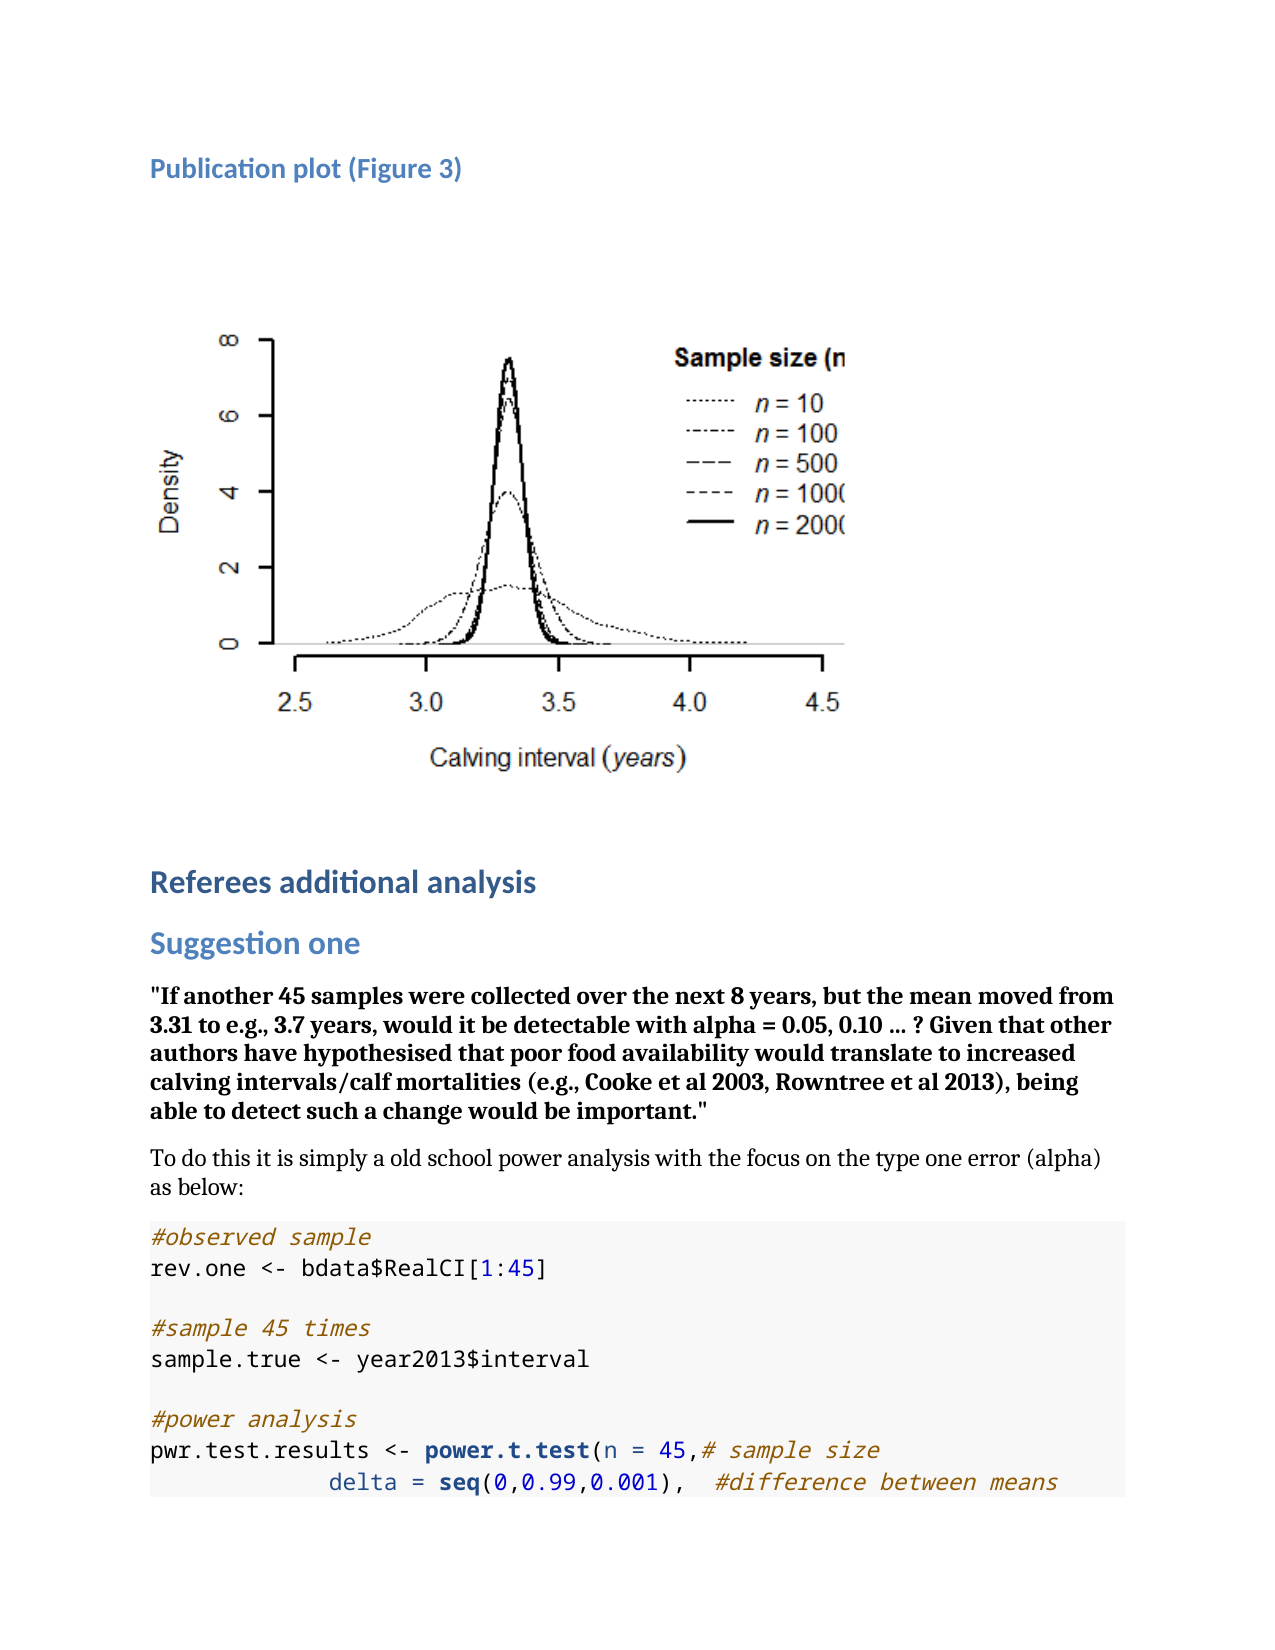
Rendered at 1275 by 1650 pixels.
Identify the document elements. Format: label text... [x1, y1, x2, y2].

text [150, 1221, 1125, 1497]
text "If another 45 samples were collected over the next 8 years, but the mean moved from 3.31 to e.g., 3.7 years, would it be detectable with alpha = 0.05, 0.10 … ? Given that other authors have hypothesised that poor food availability would translate to increased calving intervals/calf mortalities (e.g., Cooke et al 2003, Rowntree et al 2013), being able to detect such a change would be important." [150, 982, 1125, 1126]
subtitle Publication plot (Figure 3) [150, 150, 1125, 186]
text To do this it is simply a old school power analysis with the focus on the type one error (alpha) as below: [150, 1144, 1125, 1202]
picture [150, 204, 908, 811]
subtitle Suggestion one [150, 922, 1125, 963]
subtitle Referees additional analysis [150, 861, 1125, 901]
